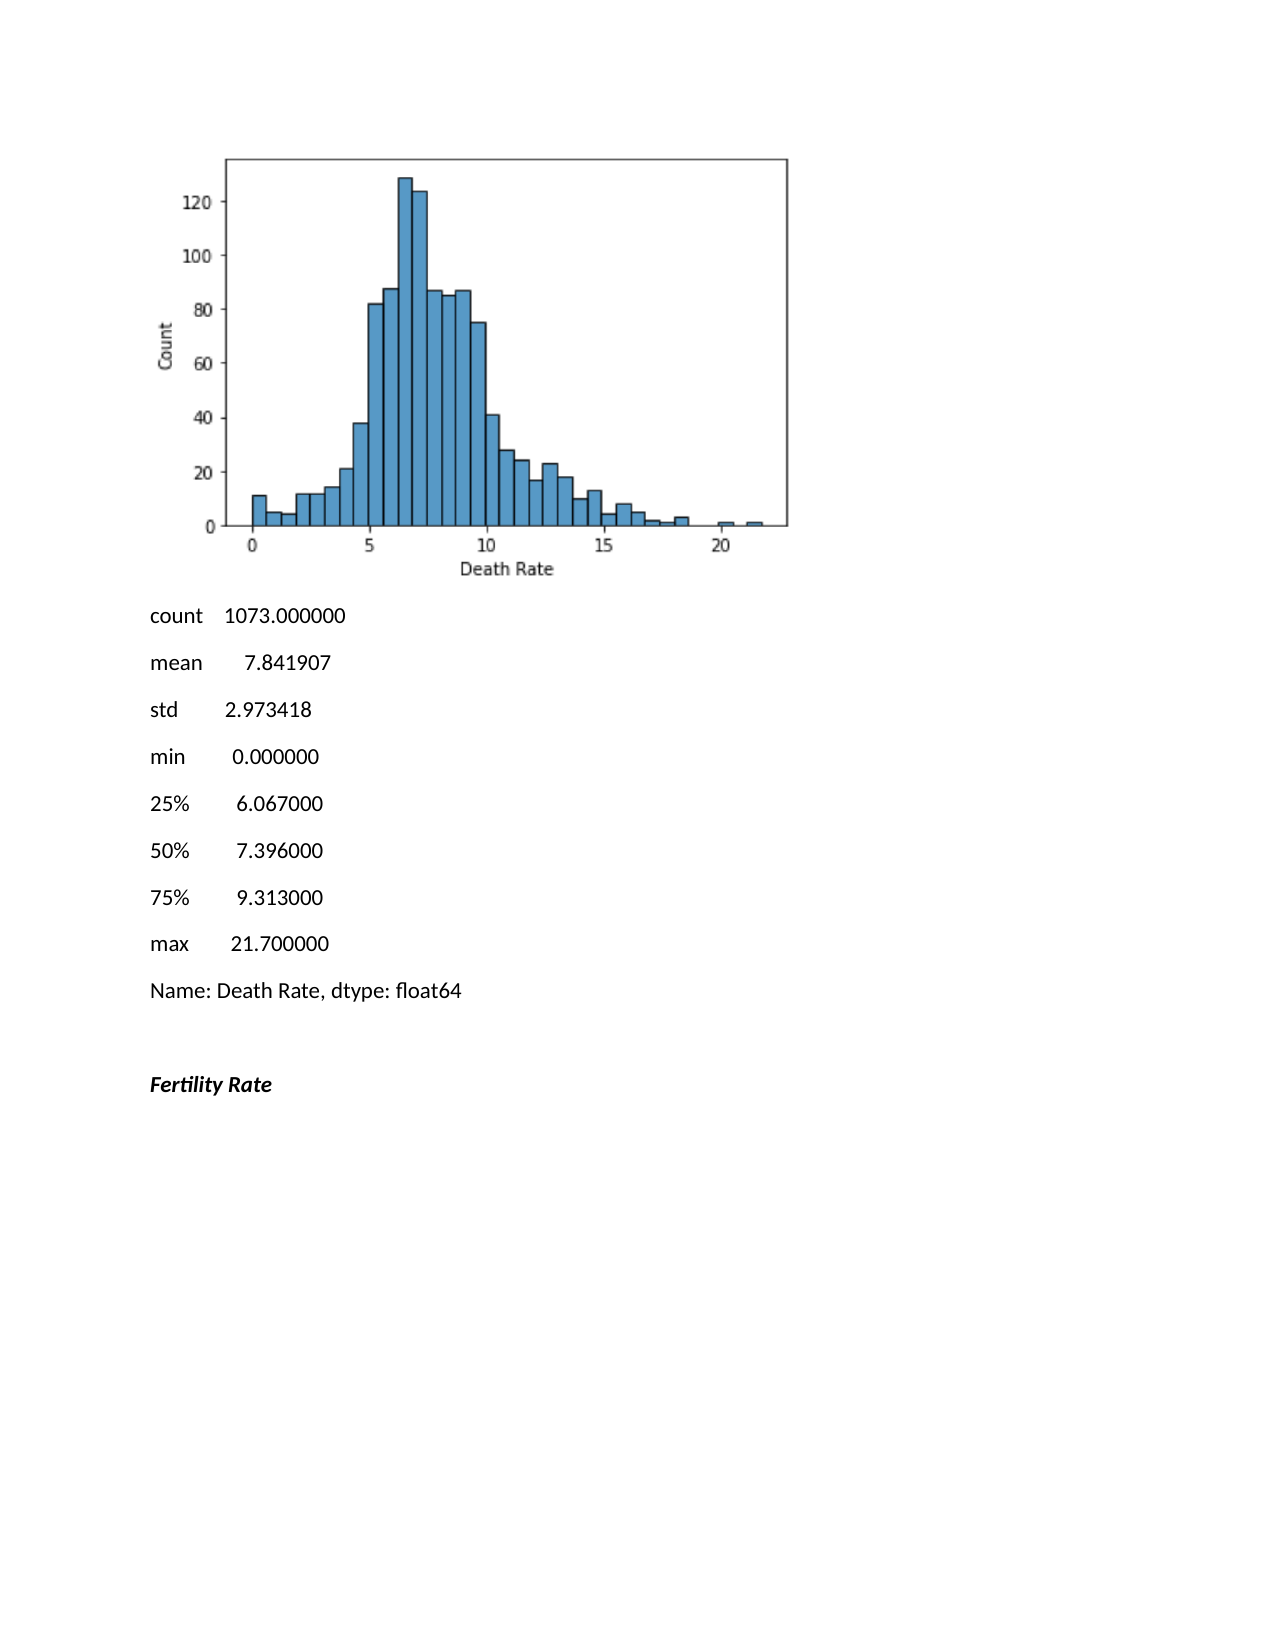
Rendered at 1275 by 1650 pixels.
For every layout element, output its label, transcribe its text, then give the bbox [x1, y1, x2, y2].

text Name: Death Rate, dtype: float64 [150, 976, 1125, 1004]
text 75% 9.313000 [150, 883, 1125, 911]
text std 2.973418 [150, 695, 1125, 723]
text mean 7.841907 [150, 648, 1125, 676]
text count 1073.000000 [150, 601, 1125, 629]
text max 21.700000 [150, 929, 1125, 958]
text 25% 6.067000 [150, 789, 1125, 817]
text 50% 7.396000 [150, 836, 1125, 864]
text min 0.000000 [150, 742, 1125, 770]
text Fertility Rate [150, 1070, 1125, 1098]
picture [150, 150, 793, 583]
